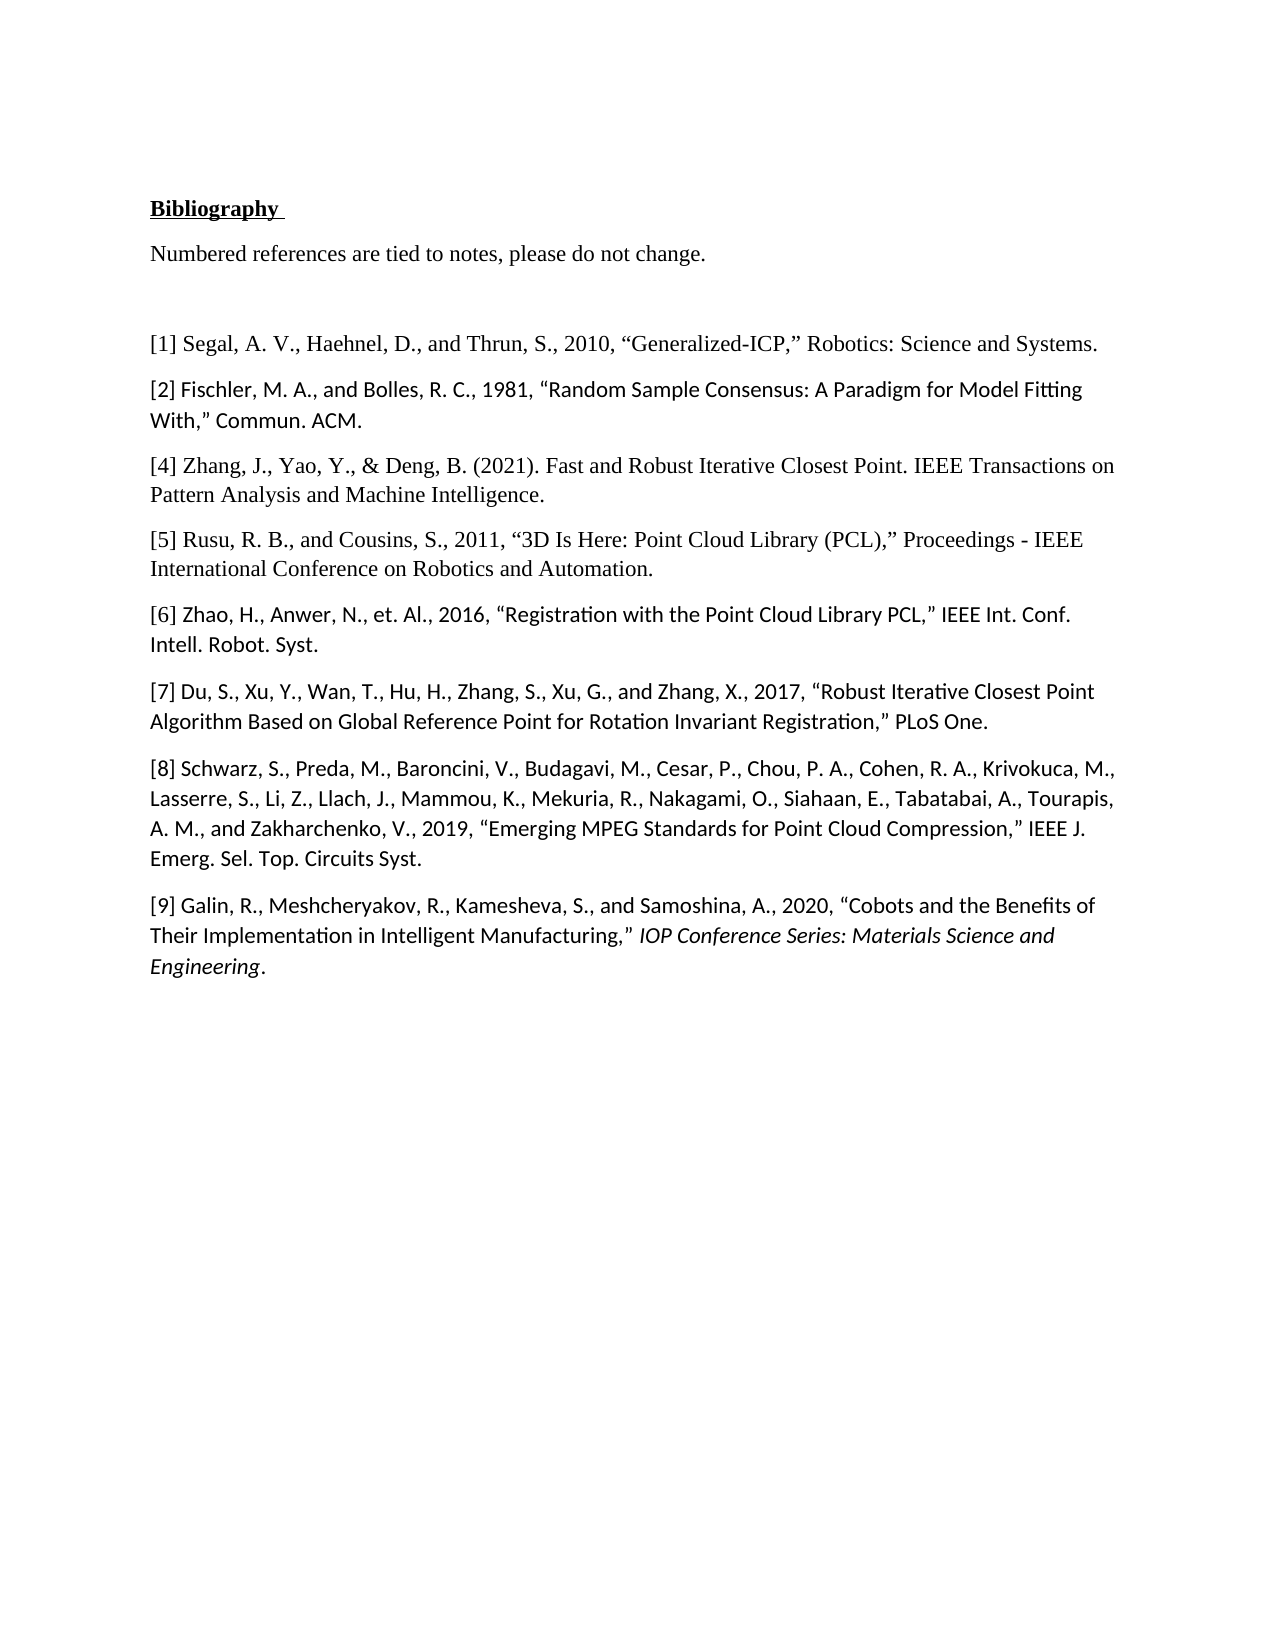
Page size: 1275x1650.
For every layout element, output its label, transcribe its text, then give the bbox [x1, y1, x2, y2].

text [8] Schwarz, S., Preda, M., Baroncini, V., Budagavi, M., Cesar, P., Chou, P. A., Cohen, R. A., Krivokuca, M., Lasserre, S., Li, Z., Llach, J., Mammou, K., Mekuria, R., Nakagami, O., Siahaan, E., Tabatabai, A., Tourapis, A. M., and Zakharchenko, V., 2019, “Emerging MPEG Standards for Point Cloud Compression,” IEEE J. Emerg. Sel. Top. Circuits Syst. [150, 754, 1125, 872]
text [9] Galin, R., Meshcheryakov, R., Kamesheva, S., and Samoshina, A., 2020, “Cobots and the Benefits of Their Implementation in Intelligent Manufacturing,” IOP Conference Series: Materials Science and Engineering. [150, 891, 1125, 980]
text Numbered references are tied to notes, please do not change. [150, 240, 1125, 267]
text [1] Segal, A. V., Haehnel, D., and Thrun, S., 2010, “Generalized-ICP,” Robotics: Science and Systems. [150, 330, 1125, 357]
text [4] Zhang, J., Yao, Y., & Deng, B. (2021). Fast and Robust Iterative Closest Point. IEEE Transactions on Pattern Analysis and Machine Intelligence. [150, 453, 1125, 507]
text [6] Zhao, H., Anwer, N., et. Al., 2016, “Registration with the Point Cloud Library PCL,” IEEE Int. Conf. Intell. Robot. Syst. [150, 600, 1125, 658]
text [5] Rusu, R. B., and Cousins, S., 2011, “3D Is Here: Point Cloud Library (PCL),” Proceedings - IEEE International Conference on Robotics and Automation. [150, 526, 1125, 581]
text Bibliography [150, 195, 1125, 221]
text [2] Fischler, M. A., and Bolles, R. C., 1981, “Random Sample Consensus: A Paradigm for Model Fitting With,” Commun. ACM. [150, 376, 1125, 434]
text [7] Du, S., Xu, Y., Wan, T., Hu, H., Zhang, S., Xu, G., and Zhang, X., 2017, “Robust Iterative Closest Point Algorithm Based on Global Reference Point for Rotation Invariant Registration,” PLoS One. [150, 677, 1125, 735]
